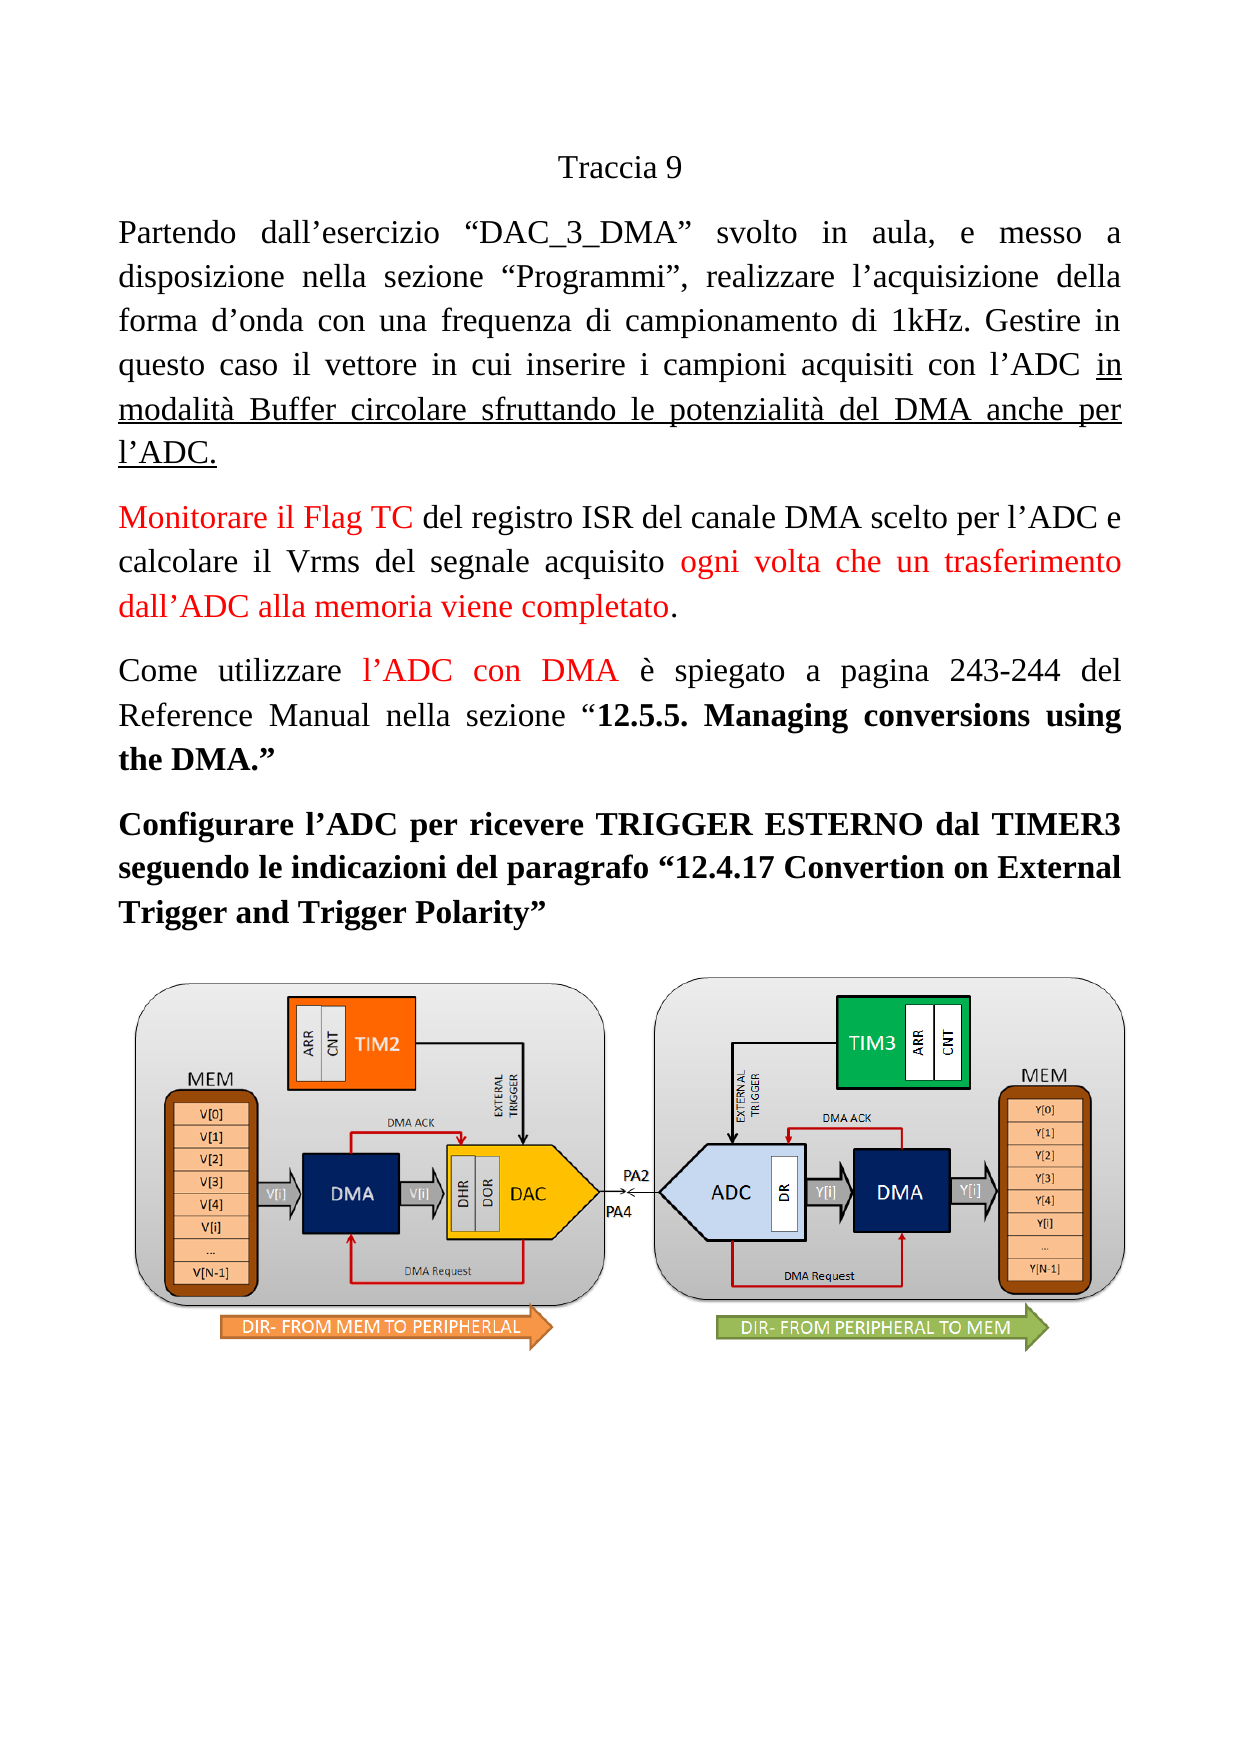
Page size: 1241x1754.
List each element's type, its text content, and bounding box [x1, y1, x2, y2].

text Configurare l’ADC per ricevere TRIGGER ESTERNO dal TIMER3 seguendo le indicazioni del paragrafo “12.4.17 Convertion on External Trigger and Trigger Polarity” [118, 804, 1122, 930]
text Partendo dall’esercizio “DAC_3_DMA” svolto in aula, e messo a disposizione nella sezione “Programmi”, realizzare l’acquisizione della forma d’onda con una frequenza di campionamento di 1kHz. Gestire in questo caso il vettore in cui inserire i campioni acquisiti con l’ADC in modalità Buffer circolare sfruttando le potenzialità del DMA anche per l’ADC. [118, 212, 1122, 422]
text Traccia 9 [118, 148, 1122, 186]
picture [118, 956, 1142, 1367]
text Partendo dall’esercizio “DAC_3_DMA” svolto in aula, e messo a disposizione nella sezione “Programmi”, realizzare l’acquisizione della forma d’onda con una frequenza di campionamento di 1kHz. Gestire in questo caso il vettore in cui inserire i campioni acquisiti con l’ADC in modalità Buffer circolare sfruttando le potenzialità del DMA anche per l’ADC. [118, 424, 1122, 471]
text Monitorare il Flag TC del registro ISR del canale DMA scelto per l’ADC e calcolare il Vrms del segnale acquisito ogni volta che un trasferimento dall’ADC alla memoria viene completato. [118, 498, 1122, 624]
text Come utilizzare l’ADC con DMA è spiegato a pagina 243-244 del Reference Manual nella sezione “12.5.5. Managing conversions using the DMA.” [118, 651, 1122, 777]
